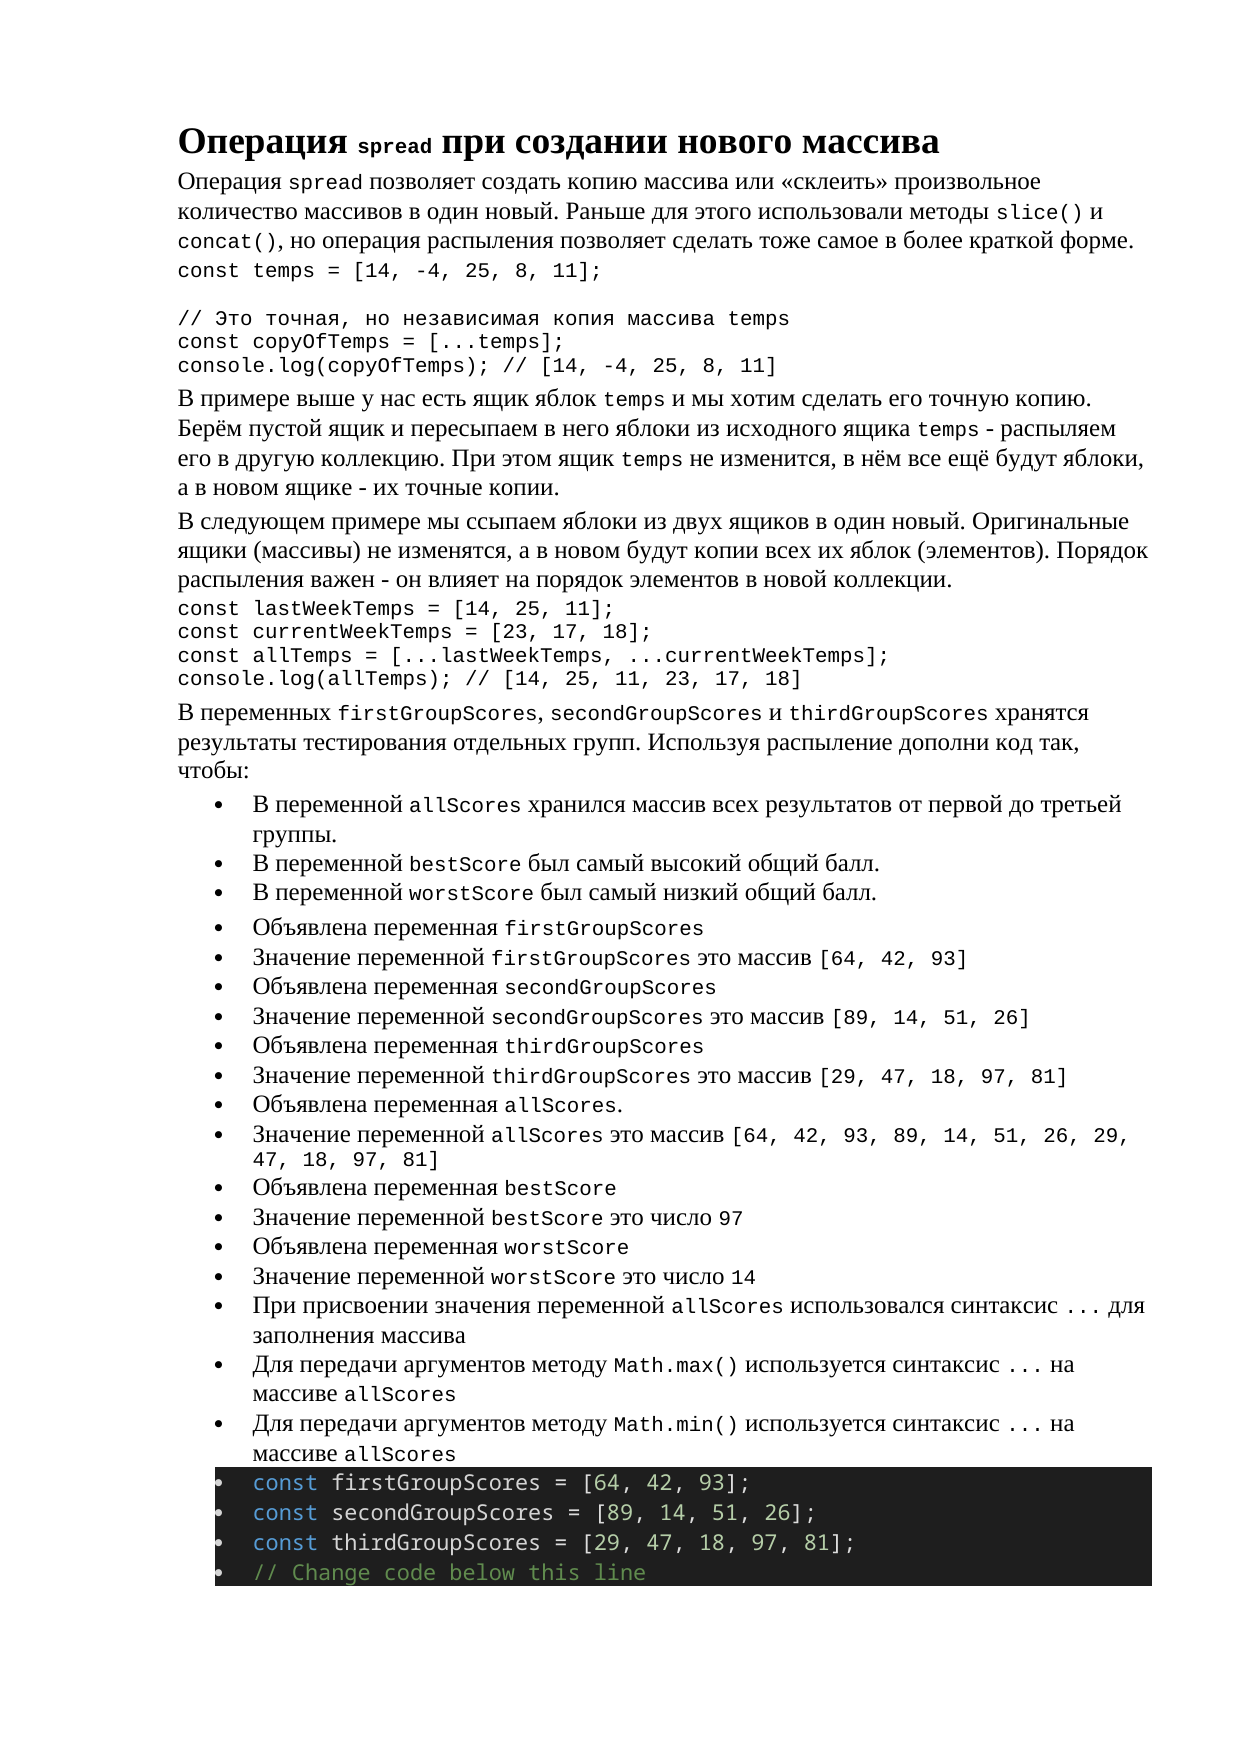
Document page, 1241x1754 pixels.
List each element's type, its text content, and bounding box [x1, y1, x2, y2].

list Значение переменной allScores это массив [64, 42, 93, 89, 14, 51, 26, 29, 47, 18, 97, 81] [215, 1119, 1152, 1172]
text console.log(copyOfTemps); // [14, -4, 25, 8, 11] [177, 355, 1152, 378]
text const lastWeekTemps = [14, 25, 11]; [177, 597, 1152, 621]
list // Change code below this line [215, 1557, 1152, 1586]
text Операция spread при создании нового массива [177, 118, 1152, 161]
list Значение переменной thirdGroupScores это массив [29, 47, 18, 97, 81] [215, 1060, 1152, 1089]
list Объявлена переменная secondGroupScores [215, 971, 1152, 1001]
text const currentWeekTemps = [23, 17, 18]; [177, 621, 1152, 645]
list Значение переменной bestScore это число 97 [215, 1202, 1152, 1231]
list Для передачи аргументов методу Math.min() используется синтаксис ... на массиве allScores [215, 1408, 1152, 1467]
list При присвоении значения переменной allScores использовался синтаксис ... для заполнения массива [215, 1291, 1152, 1349]
list Объявлена переменная worstScore [215, 1231, 1152, 1261]
list Объявлена переменная allScores. [215, 1089, 1152, 1119]
list Объявлена переменная thirdGroupScores [215, 1030, 1152, 1060]
list Для передачи аргументов методу Math.max() используется синтаксис ... на массиве allScores [215, 1349, 1152, 1408]
list В переменной allScores хранился массив всех результатов от первой до третьей группы. [215, 789, 1152, 848]
text const copyOfTemps = [...temps]; [177, 331, 1152, 355]
text В переменных firstGroupScores, secondGroupScores и thirdGroupScores хранятся результаты тестирования отдельных групп. Используя распыление дополни код так, чтобы: [177, 697, 1152, 784]
list const firstGroupScores = [64, 42, 93]; [215, 1467, 1152, 1497]
text // Это точная, но независимая копия массива temps [177, 307, 1152, 331]
list Объявлена переменная firstGroupScores [215, 912, 1152, 942]
list Значение переменной firstGroupScores это массив [64, 42, 93] [215, 942, 1152, 971]
text const allTemps = [...lastWeekTemps, ...currentWeekTemps]; [177, 645, 1152, 668]
text Операция spread позволяет создать копию массива или «склеить» произвольное количество массивов в один новый. Раньше для этого использовали методы slice() и concat(), но операция распыления позволяет сделать тоже самое в более краткой форме. [177, 166, 1152, 255]
list const secondGroupScores = [89, 14, 51, 26]; [215, 1497, 1152, 1527]
list Значение переменной worstScore это число 14 [215, 1261, 1152, 1291]
list const thirdGroupScores = [29, 47, 18, 97, 81]; [215, 1527, 1152, 1557]
text В примере выше у нас есть ящик яблок temps и мы хотим сделать его точную копию. Берём пустой ящик и пересыпаем в него яблоки из исходного ящика temps - распыляем его в другую коллекцию. При этом ящик temps не изменится, в нём все ещё будут яблоки, а в новом ящике - их точные копии. [177, 383, 1152, 501]
text console.log(allTemps); // [14, 25, 11, 23, 17, 18] [177, 668, 1152, 692]
list В переменной bestScore был самый высокий общий балл. [215, 848, 1152, 877]
text const temps = [14, -4, 25, 8, 11]; [177, 260, 1152, 284]
list Значение переменной secondGroupScores это массив [89, 14, 51, 26] [215, 1001, 1152, 1030]
list Объявлена переменная bestScore [215, 1172, 1152, 1202]
list В переменной worstScore был самый низкий общий балл. [215, 877, 1152, 907]
text В следующем примере мы ссыпаем яблоки из двух ящиков в один новый. Оригинальные ящики (массивы) не изменятся, а в новом будут копии всех их яблок (элементов). Порядок распыления важен - он влияет на порядок элементов в новой коллекции. [177, 506, 1152, 592]
